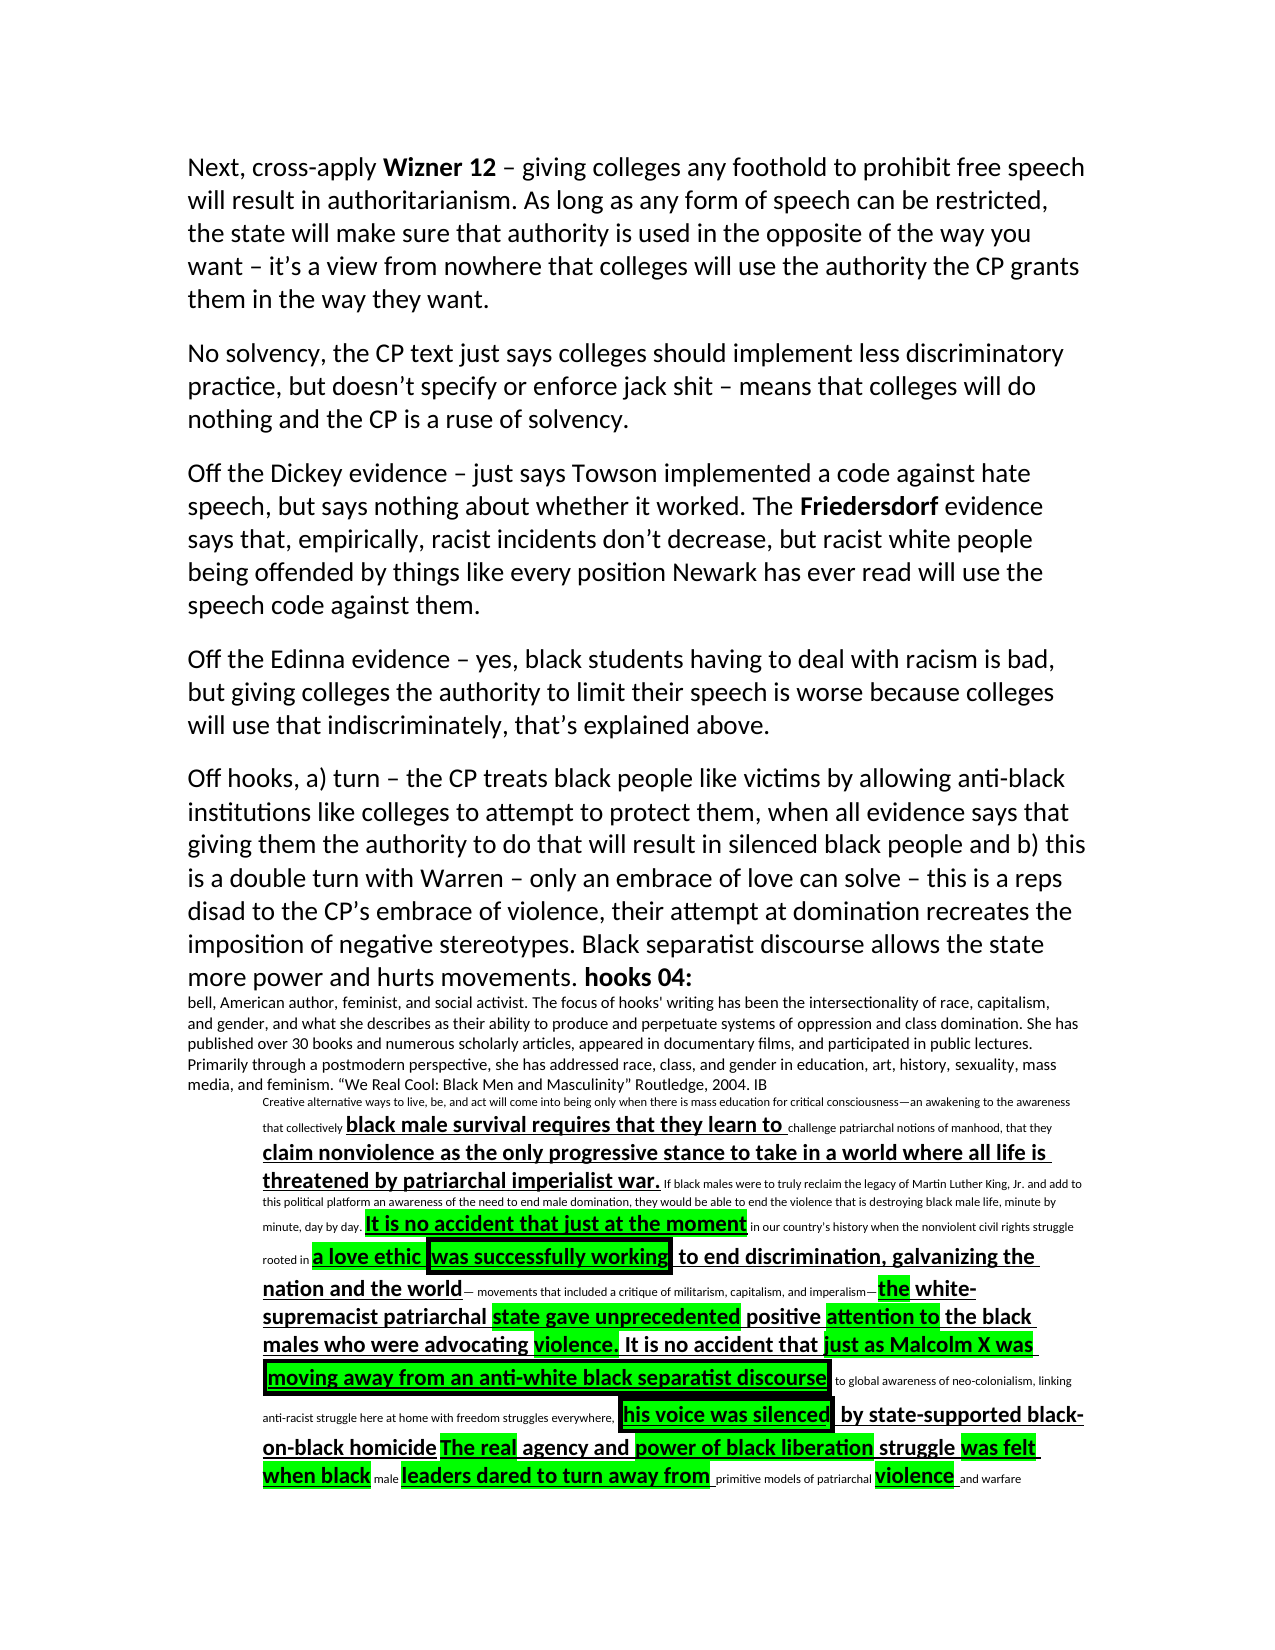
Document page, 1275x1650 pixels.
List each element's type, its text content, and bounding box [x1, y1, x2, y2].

subtitle Off hooks, a) turn – the CP treats black people like victims by allowing anti-black institutions like colleges to attempt to protect them, when all evidence says that giving them the authority to do that will result in silenced black people and b) this is a double turn with Warren – only an embrace of love can solve – this is a reps disad to the CP’s embrace of violence, their attempt at domination recreates the imposition of negative stereotypes. Black separatist discourse allows the state more power and hurts movements. hooks 04: [187, 762, 1087, 993]
subtitle No solvency, the CP text just says colleges should implement less discriminatory practice, but doesn’t specify or enforce jack shit – means that colleges will do nothing and the CP is a ruse of solvency. [187, 336, 1087, 435]
subtitle Off the Edinna evidence – yes, black students having to deal with racism is bad, but giving colleges the authority to limit their speech is worse because colleges will use that indiscriminately, that’s explained above. [187, 642, 1087, 741]
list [262, 1094, 1087, 1489]
subtitle Off the Dickey evidence – just says Towson implemented a code against hate speech, but says nothing about whether it worked. The Friedersdorf evidence says that, empirically, racist incidents don’t decrease, but racist white people being offended by things like every position Newark has ever read will use the speech code against them. [187, 456, 1087, 621]
subtitle Next, cross-apply Wizner 12 – giving colleges any foothold to prohibit free speech will result in authoritarianism. As long as any form of speech can be restricted, the state will make sure that authority is used in the opposite of the way you want – it’s a view from nowhere that colleges will use the authority the CP grants them in the way they want. [187, 150, 1087, 315]
text bell, American author, feminist, and social activist. The focus of hooks' writing has been the intersectionality of race, capitalism, and gender, and what she describes as their ability to produce and perpetuate systems of oppression and class domination. She has published over 30 books and numerous scholarly articles, appeared in documentary films, and participated in public lectures. Primarily through a postmodern perspective, she has addressed race, class, and gender in education, art, history, sexuality, mass media, and feminism. “We Real Cool: Black Men and Masculinity” Routledge, 2004. IB [187, 993, 1087, 1094]
